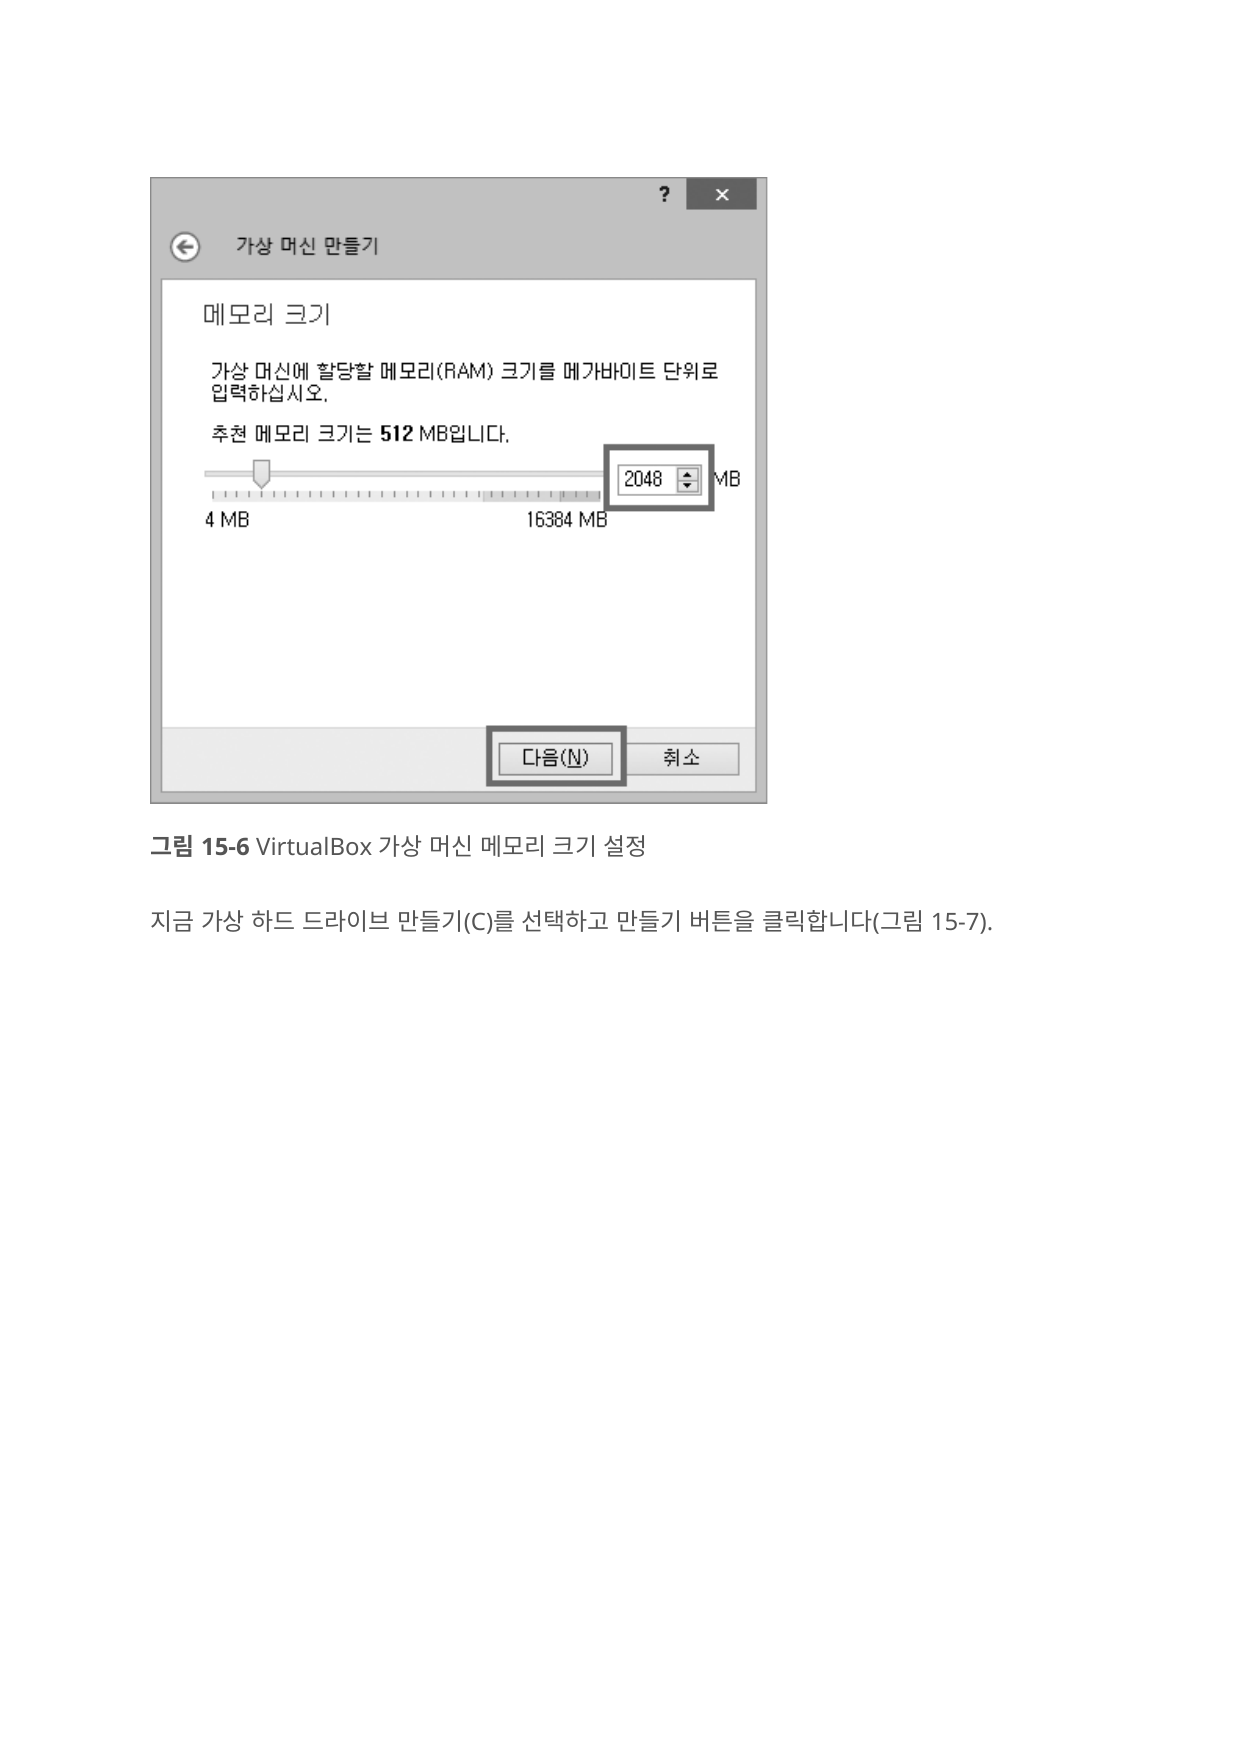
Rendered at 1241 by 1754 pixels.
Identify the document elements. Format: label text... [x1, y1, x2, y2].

picture [150, 177, 768, 804]
text 지금 가상 하드 드라이브 만들기(C)를 선택하고 만들기 버튼을 클릭합니다(그림 15-7). [150, 902, 1090, 937]
